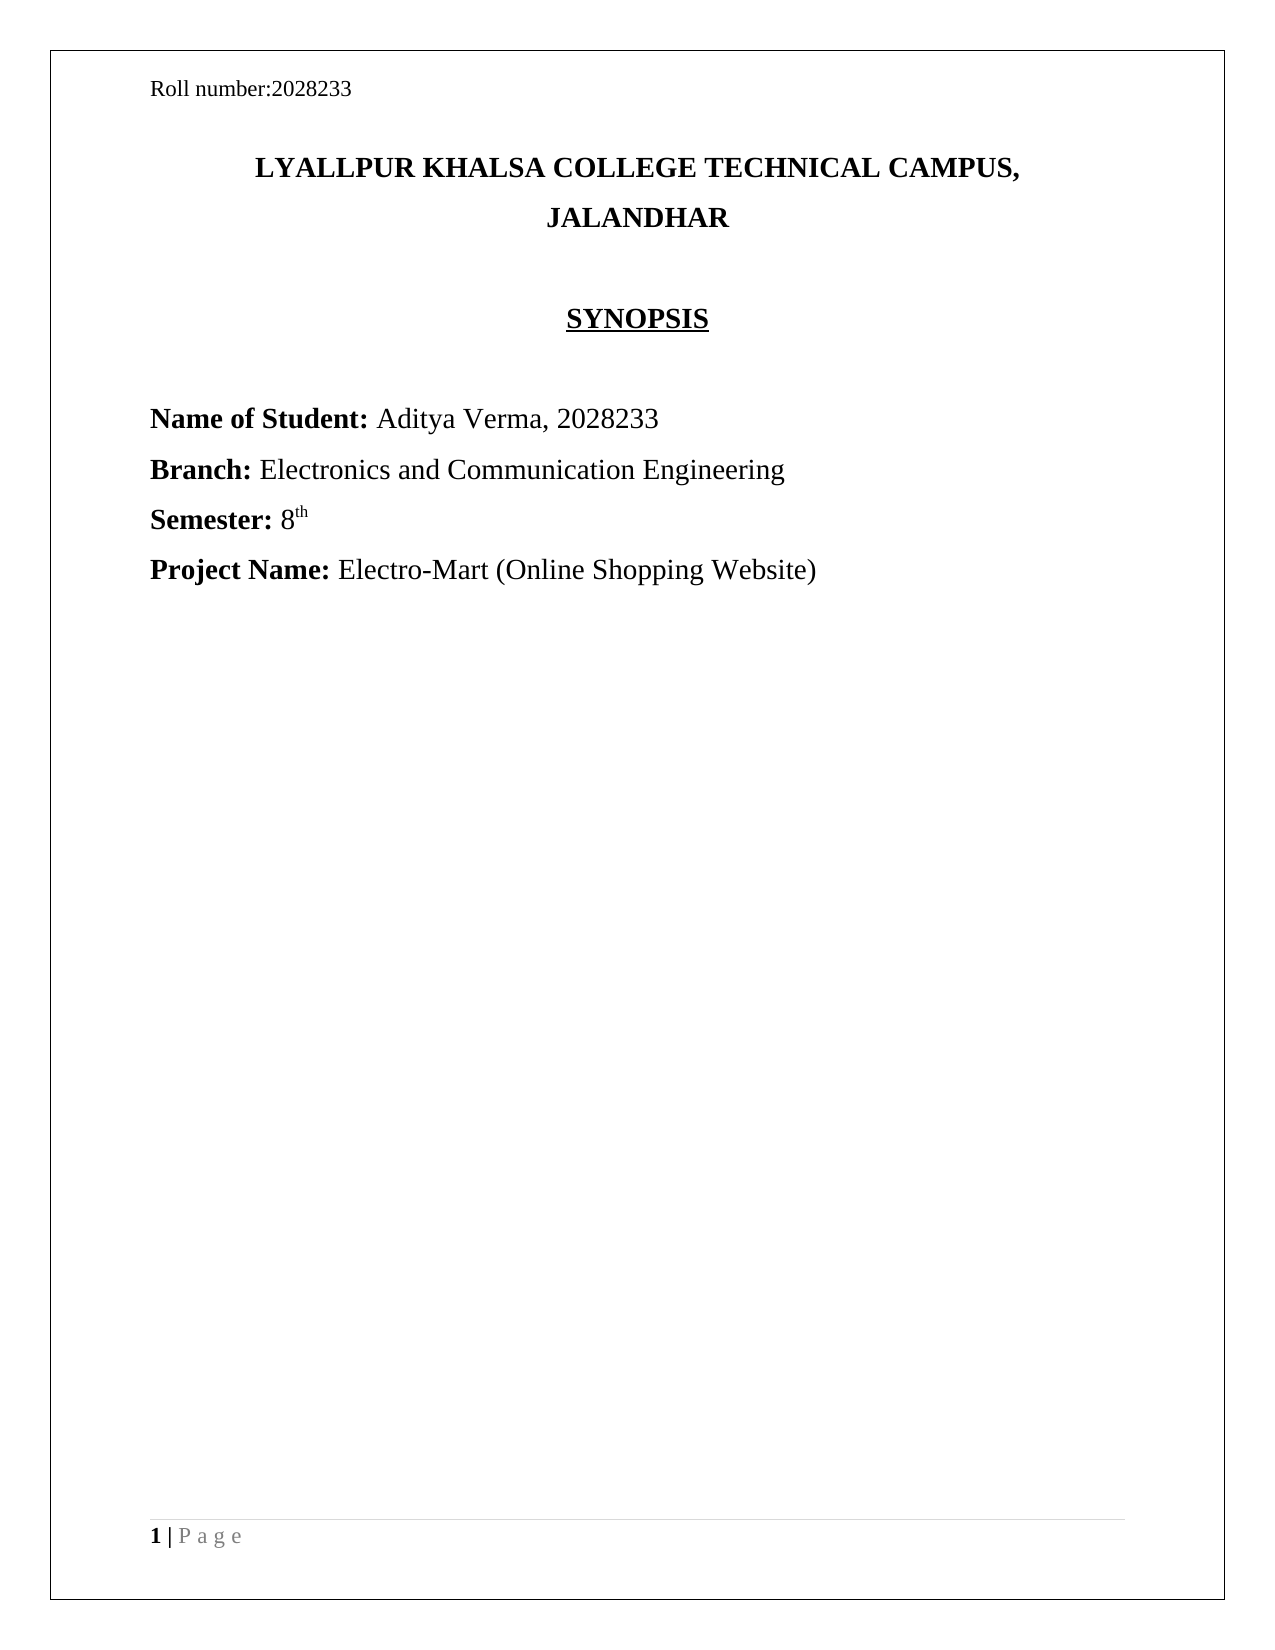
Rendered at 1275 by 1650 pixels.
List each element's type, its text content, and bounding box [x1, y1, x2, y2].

text JALANDHAR [150, 200, 1125, 234]
text Semester: 8th [150, 502, 1125, 536]
text Name of Student: Aditya Verma, 2028233 [150, 402, 1125, 435]
text SYNOPSIS [150, 301, 1125, 334]
text Project Name: Electro-Mart (Online Shopping Website) [150, 552, 1125, 586]
text LYALLPUR KHALSA COLLEGE TECHNICAL CAMPUS, [150, 150, 1125, 183]
text Branch: Electronics and Communication Engineering [150, 452, 1125, 485]
